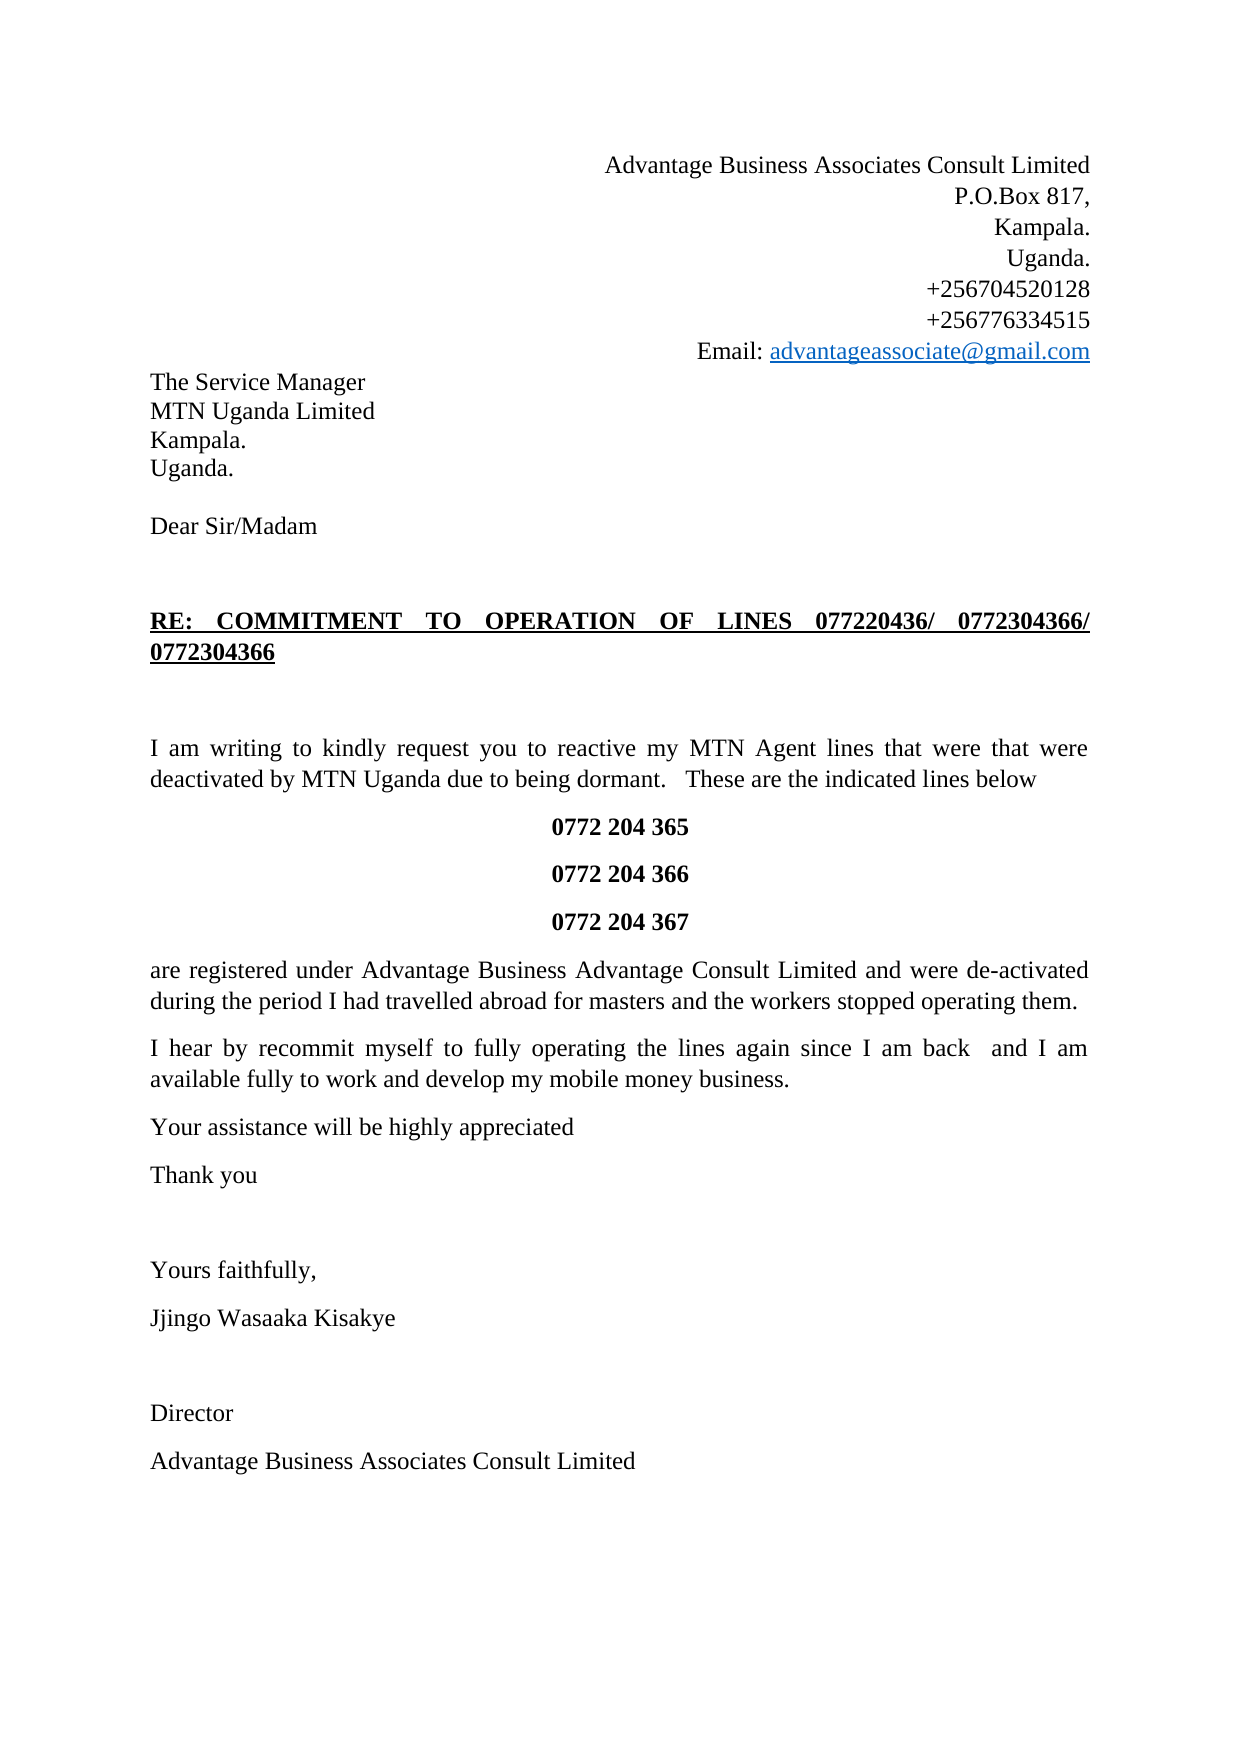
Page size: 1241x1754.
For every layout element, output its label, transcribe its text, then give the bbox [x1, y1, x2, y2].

text I am writing to kindly request you to reactive my MTN Agent lines that were that were deactivated by MTN Uganda due to being dormant. These are the indicated lines below [150, 733, 1090, 793]
text Uganda. [150, 453, 1090, 482]
text 0772 204 365 [150, 812, 1090, 840]
text MTN Uganda Limited [150, 396, 1090, 425]
text 0772 204 367 [150, 907, 1090, 936]
text +256776334515 [600, 305, 1090, 334]
text Advantage Business Associates Consult Limited [150, 1446, 1090, 1475]
text Uganda. [600, 243, 1090, 272]
text Jjingo Wasaaka Kisakye [150, 1303, 1090, 1332]
text 0772 204 366 [150, 859, 1090, 888]
text Thank you [150, 1160, 1090, 1189]
text Kampala. [600, 212, 1090, 241]
text The Service Manager [150, 367, 1090, 396]
text I hear by recommit myself to fully operating the lines again since I am back and I am available fully to work and develop my mobile money business. [150, 1033, 1090, 1093]
text Your assistance will be highly appreciated [150, 1112, 1090, 1141]
text Advantage Business Associates Consult Limited [600, 150, 1090, 179]
text Dear Sir/Madam [150, 511, 1090, 540]
text are registered under Advantage Business Advantage Consult Limited and were de-activated during the period I had travelled abroad for masters and the workers stopped operating them. [150, 955, 1090, 1014]
text Kampala. [150, 425, 1090, 453]
text P.O.Box 817, [600, 181, 1090, 210]
text Director [150, 1398, 1090, 1427]
text RE: COMMITMENT TO OPERATION OF LINES 077220436/ 0772304366/ 0772304366 [150, 606, 1090, 631]
text Email: advantageassociate@gmail.com [600, 336, 1090, 365]
text Yours faithfully, [150, 1255, 1090, 1284]
text +256704520128 [600, 274, 1090, 303]
text RE: COMMITMENT TO OPERATION OF LINES 077220436/ 0772304366/ 0772304366 [150, 633, 1090, 666]
